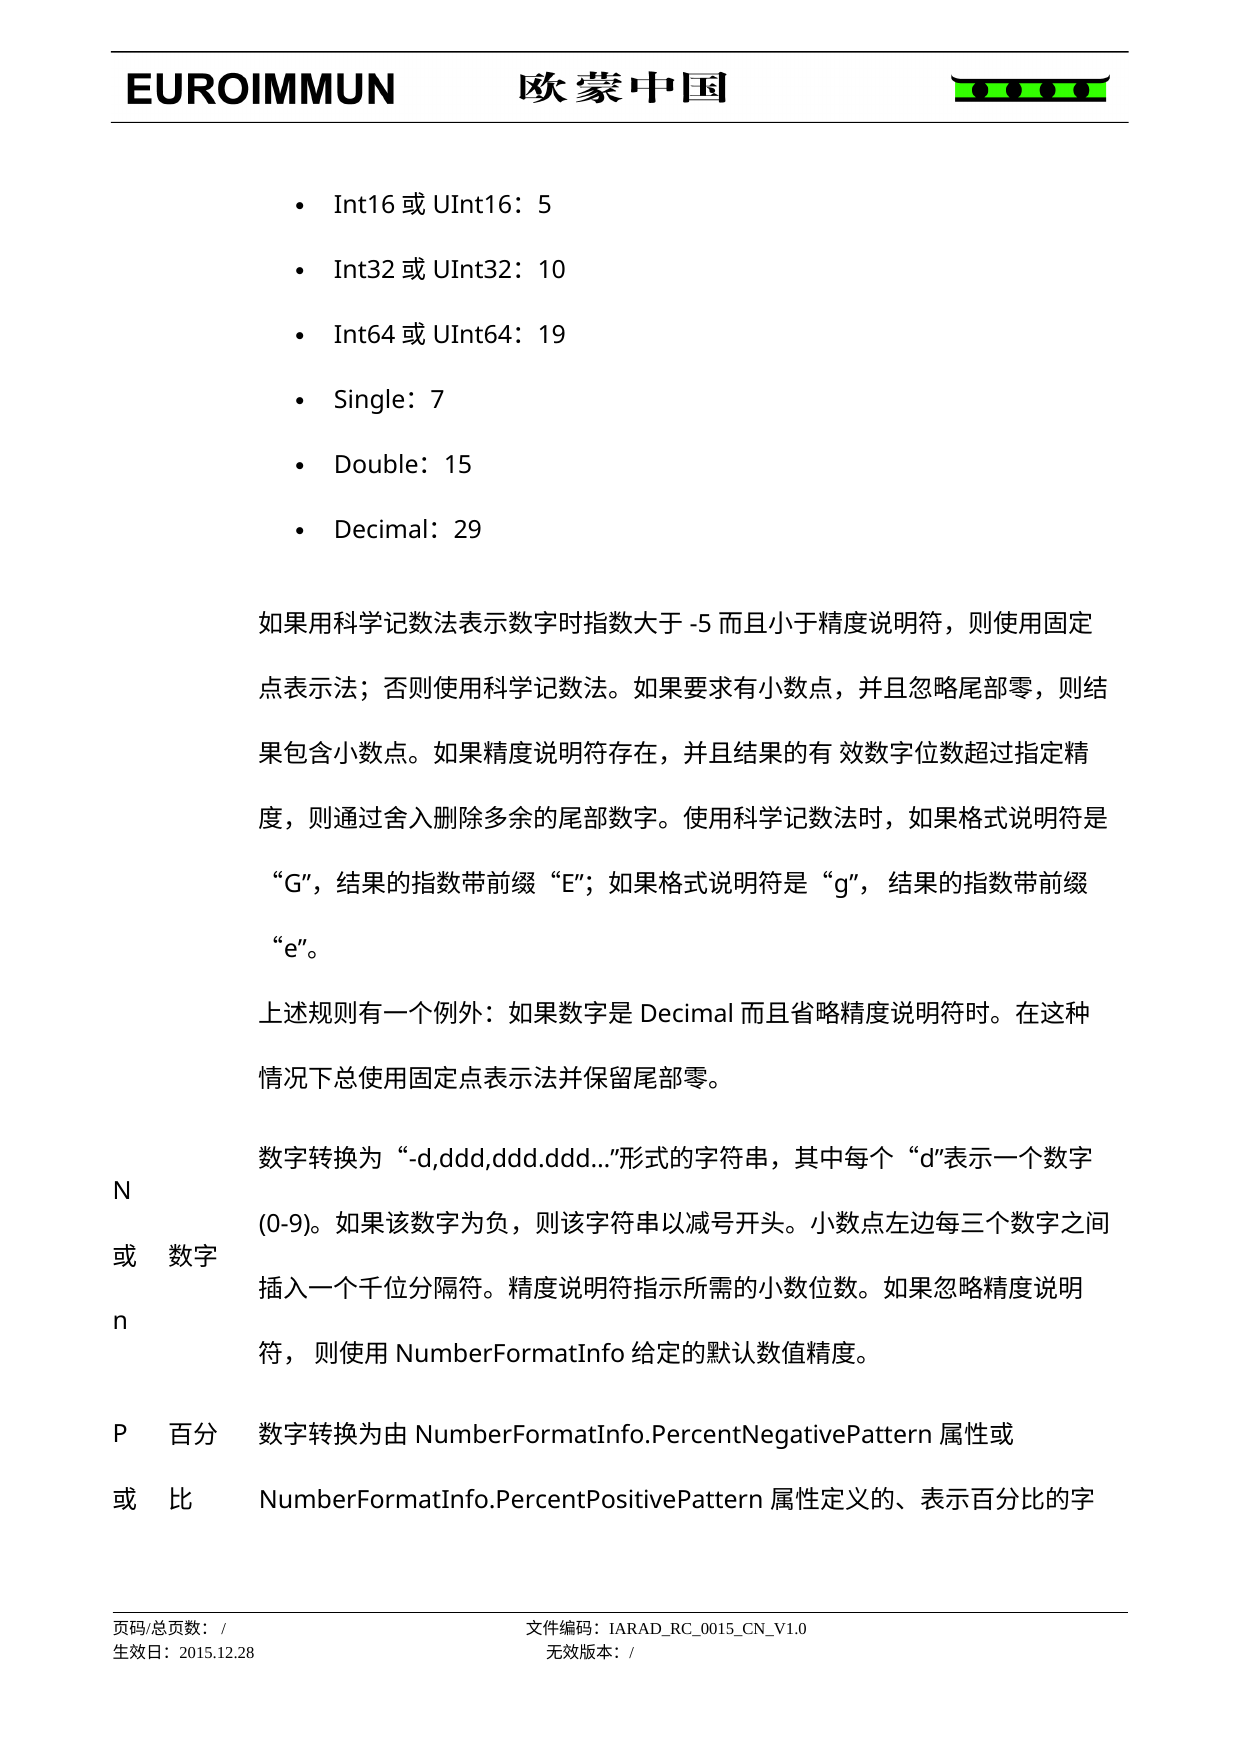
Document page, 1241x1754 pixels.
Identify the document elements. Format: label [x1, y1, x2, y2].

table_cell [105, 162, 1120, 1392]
picture [110, 51, 1129, 123]
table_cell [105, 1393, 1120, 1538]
